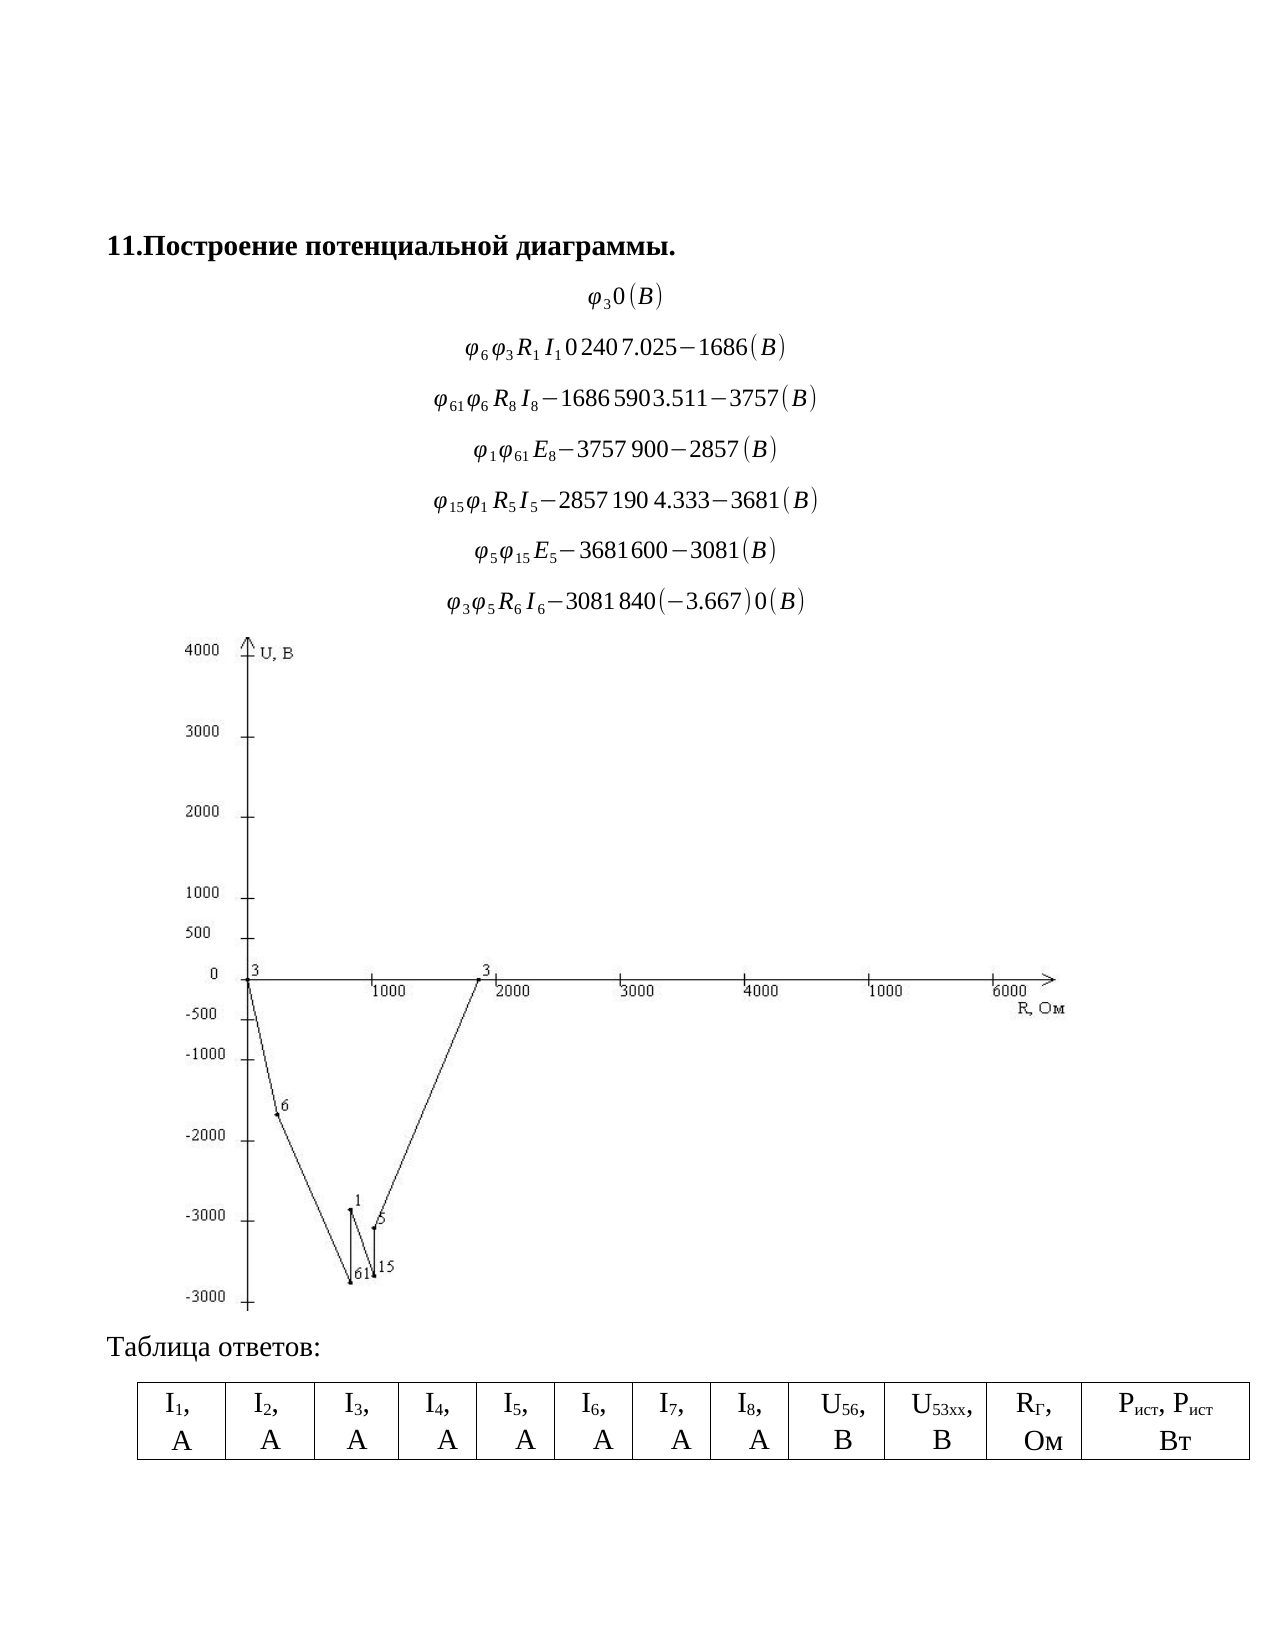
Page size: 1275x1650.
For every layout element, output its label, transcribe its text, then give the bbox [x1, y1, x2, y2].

table_header I4, А [399, 1383, 476, 1458]
table_header I3, А [315, 1383, 398, 1458]
table_header Pист, Pист Вт [1082, 1383, 1249, 1458]
table_header U56, В [789, 1383, 884, 1458]
table_header I8, А [711, 1383, 788, 1458]
table_header I7, А [633, 1383, 710, 1458]
text Таблица ответов: [106, 1329, 1145, 1363]
text 11.Построение потенциальной диаграммы. [106, 228, 1145, 262]
table_header I2, А [226, 1383, 314, 1458]
table_header I1, А [138, 1383, 225, 1458]
table_header U53xx, В [885, 1383, 986, 1458]
picture [185, 637, 1067, 1311]
table_header RГ, Ом [987, 1383, 1081, 1458]
table_header I5, А [477, 1383, 554, 1458]
table_header I6, А [555, 1383, 632, 1458]
